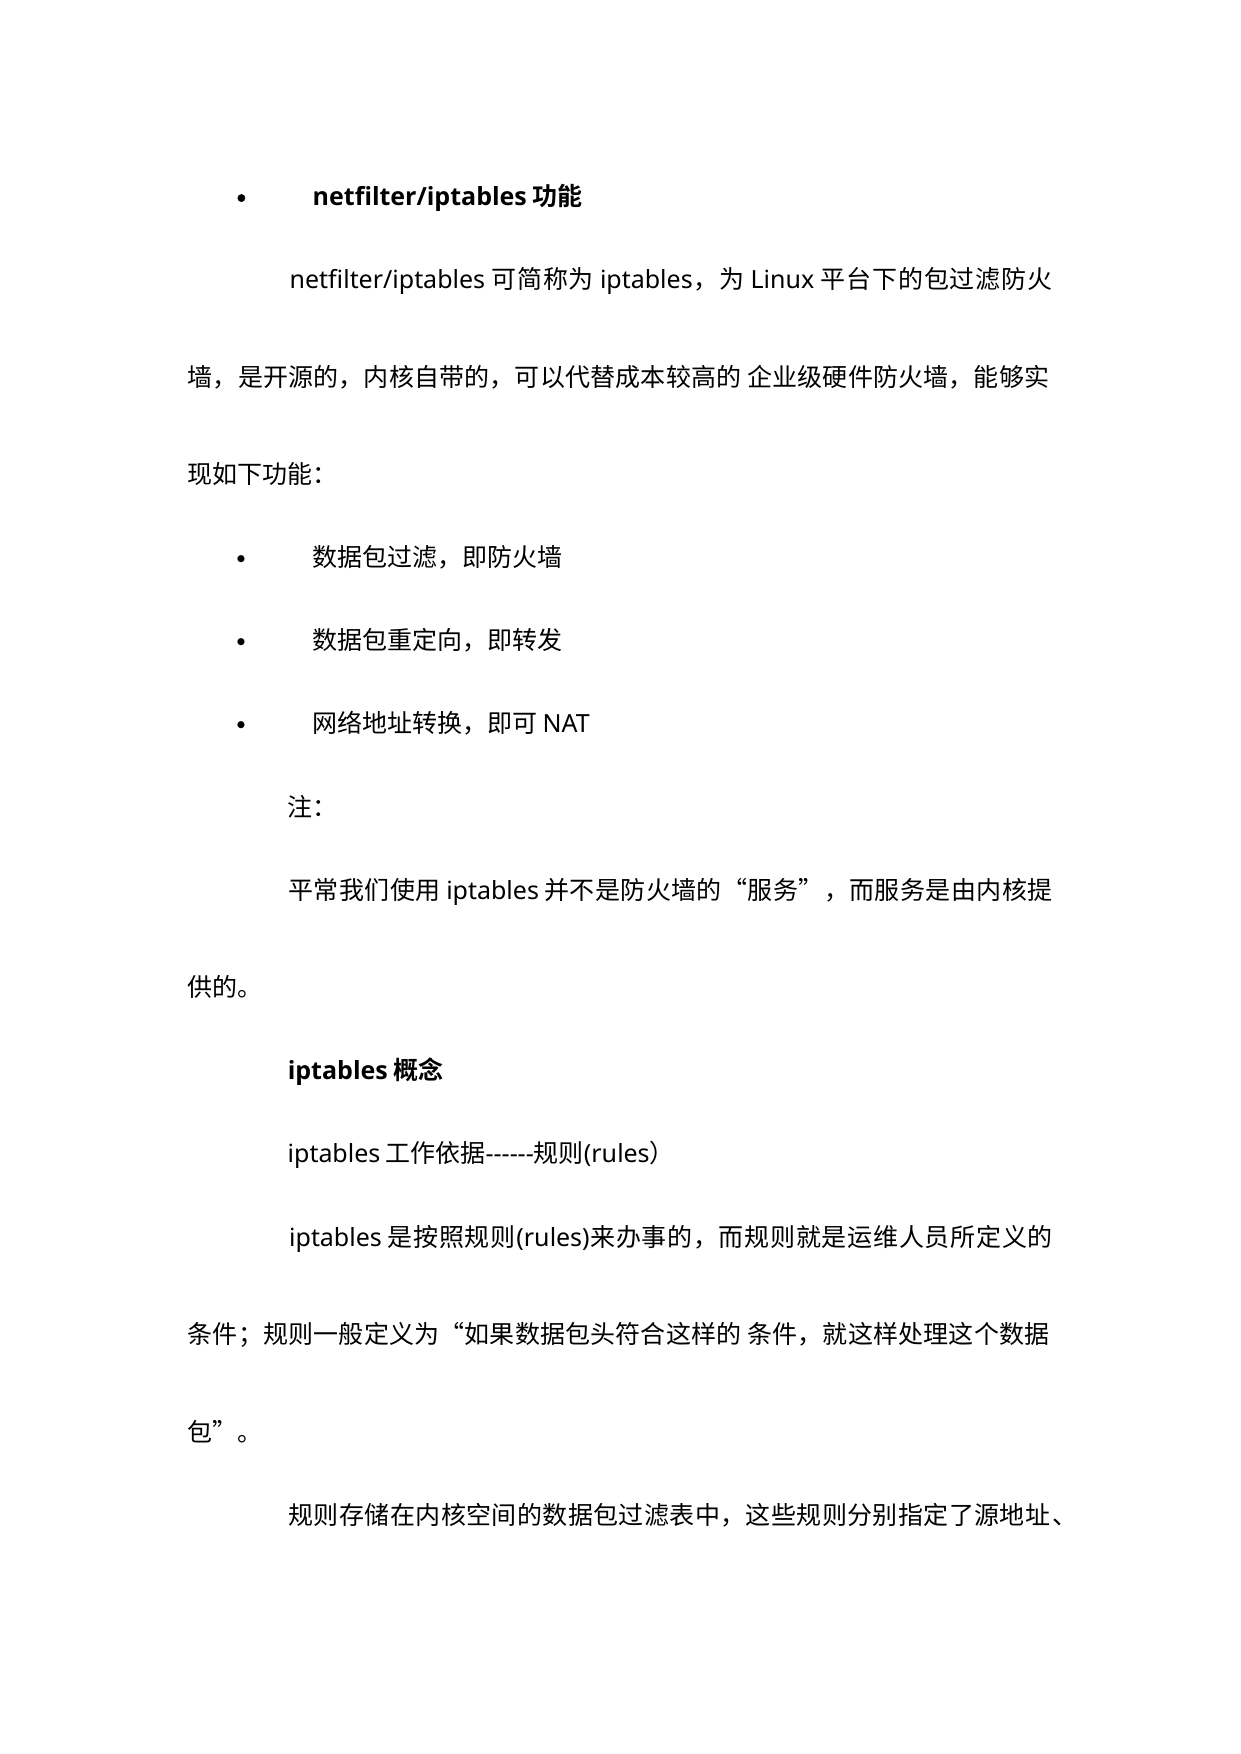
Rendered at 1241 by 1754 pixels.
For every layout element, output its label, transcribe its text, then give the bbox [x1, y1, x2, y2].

text 注： [187, 773, 1053, 838]
list 数据包重定向，即转发 [187, 606, 1053, 671]
text iptables是按照规则(rules)来办事的，而规则就是运维人员所定义的条件；规则一般定义为“如果数据包头符合这样的 条件，就这样处理这个数据包”。 [187, 1203, 1053, 1463]
text iptables概念 [187, 1036, 1053, 1101]
text netﬁlter/iptables可简称为iptables，为Linux平台下的包过滤防火墙，是开源的，内核自带的，可以代替成本较高的 企业级硬件防火墙，能够实现如下功能： [187, 245, 1053, 505]
text 平常我们使用iptables并不是防火墙的“服务”，而服务是由内核提供的。 [187, 856, 1053, 1018]
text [187, 1481, 1053, 1546]
list 网络地址转换，即可NAT [187, 689, 1053, 754]
text iptables工作依据------规则(rules） [187, 1119, 1053, 1184]
list 数据包过滤，即防火墙 [187, 523, 1053, 588]
list netﬁlter/iptables功能 [187, 162, 1053, 227]
